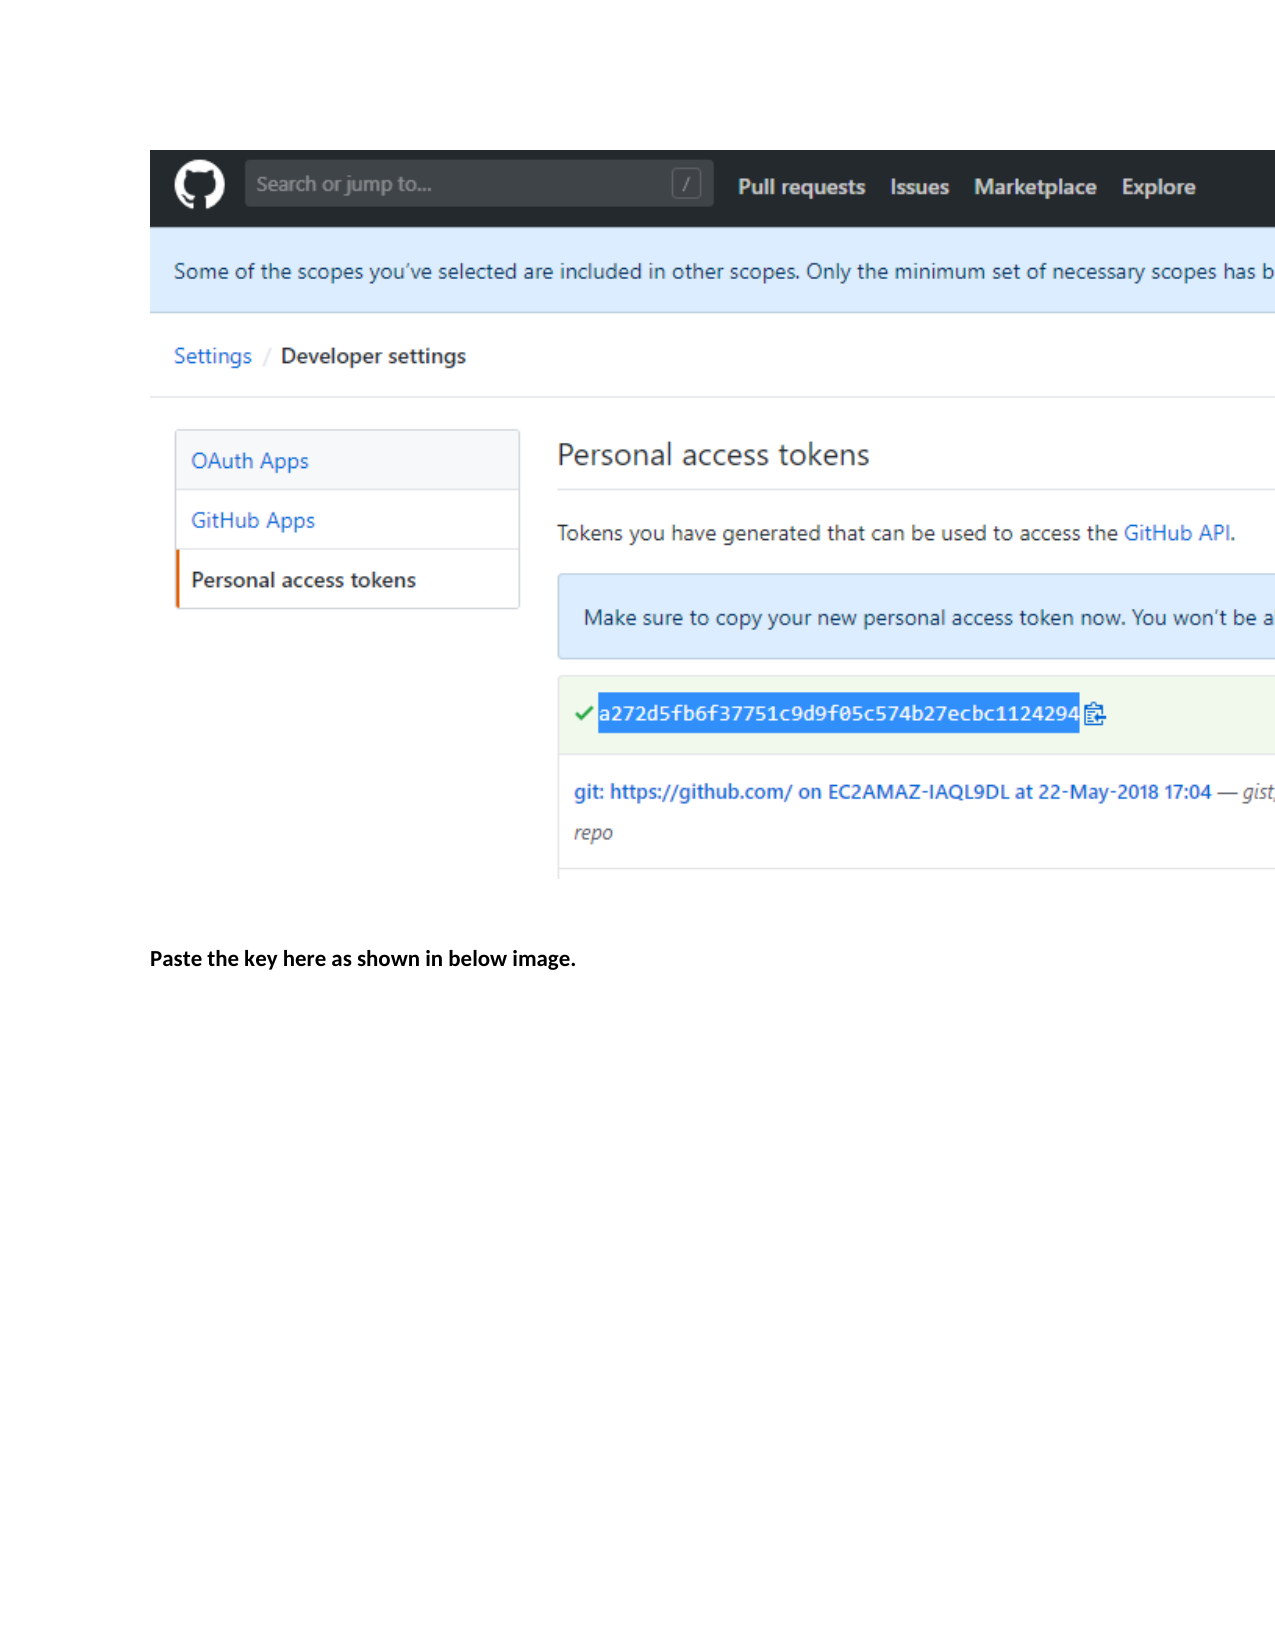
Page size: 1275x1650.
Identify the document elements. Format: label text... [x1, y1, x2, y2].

picture [150, 150, 1275, 879]
text Paste the key here as shown in below image. [150, 944, 1125, 972]
